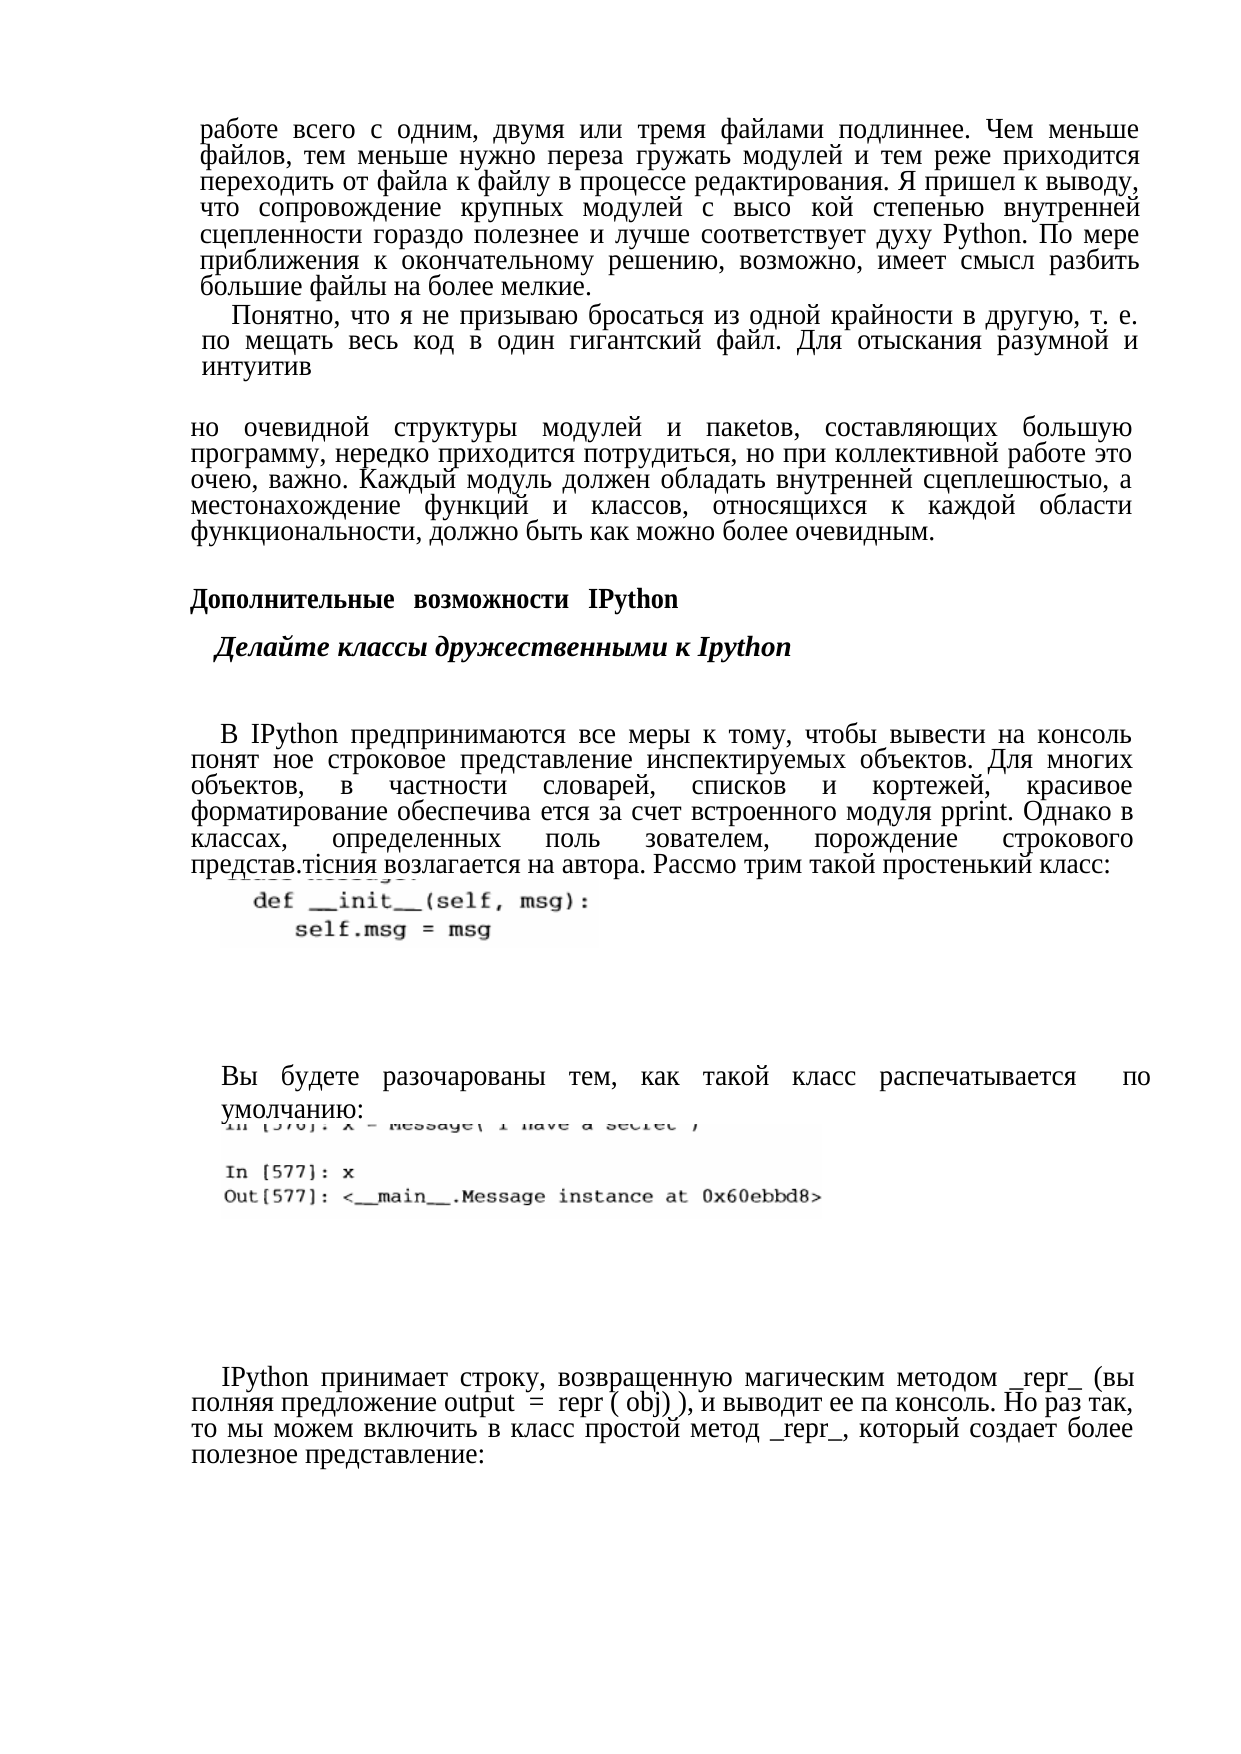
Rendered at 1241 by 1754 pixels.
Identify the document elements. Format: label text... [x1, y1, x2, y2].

picture [221, 1124, 822, 1219]
subtitle Дополнительные возможности IPython [190, 581, 1152, 615]
text но очевидной структуры модулей и пакеtов, составляющих большую программу, нередко приходится потрудиться, но при коллективной работе это очею, важно. Каждый модуль должен обладать внутренней сцеплешюстыо, а местонахождение функций и классов, относящихся к каждой области функциональности, должно быть как можно более очевидным. [190, 416, 1133, 547]
text В IPython предпринимаются все меры к тому, чтобы вывести на консоль понят­ ное строковое представление инспектируемых объектов. Для многих объектов, в частности словарей, списков и кортежей, красивое форматирование обеспечива­ ется за счет встроенного модуля pprint. Однако в классах, определенных поль­ зователем, порождение строкового представ.тiсния возлагается на автора. Рассмо­ трим такой простенький класс: [191, 722, 1134, 879]
text Делайте классы дружественными к Ipython [215, 629, 1152, 662]
text Вы будете разочарованы тем, как такой класс распечатывается по умолчанию: [221, 1058, 1152, 1125]
text IPython принимает строку, возвращенную магическим методом _repr_ (вы­ полняя предложение output = repr ( obj) ), и выводит ее па консоль. Но раз так, то мы можем включить в класс простой метод _repr_, который создает более полезное представление: [191, 1365, 1135, 1470]
text Понятно, что я не призываю бросаться из одной крайности в другую, т. е. по­ мещать весь код в один гигантский файл. Для отыскания разумной и интуитив [201, 303, 1139, 382]
picture [220, 879, 599, 948]
